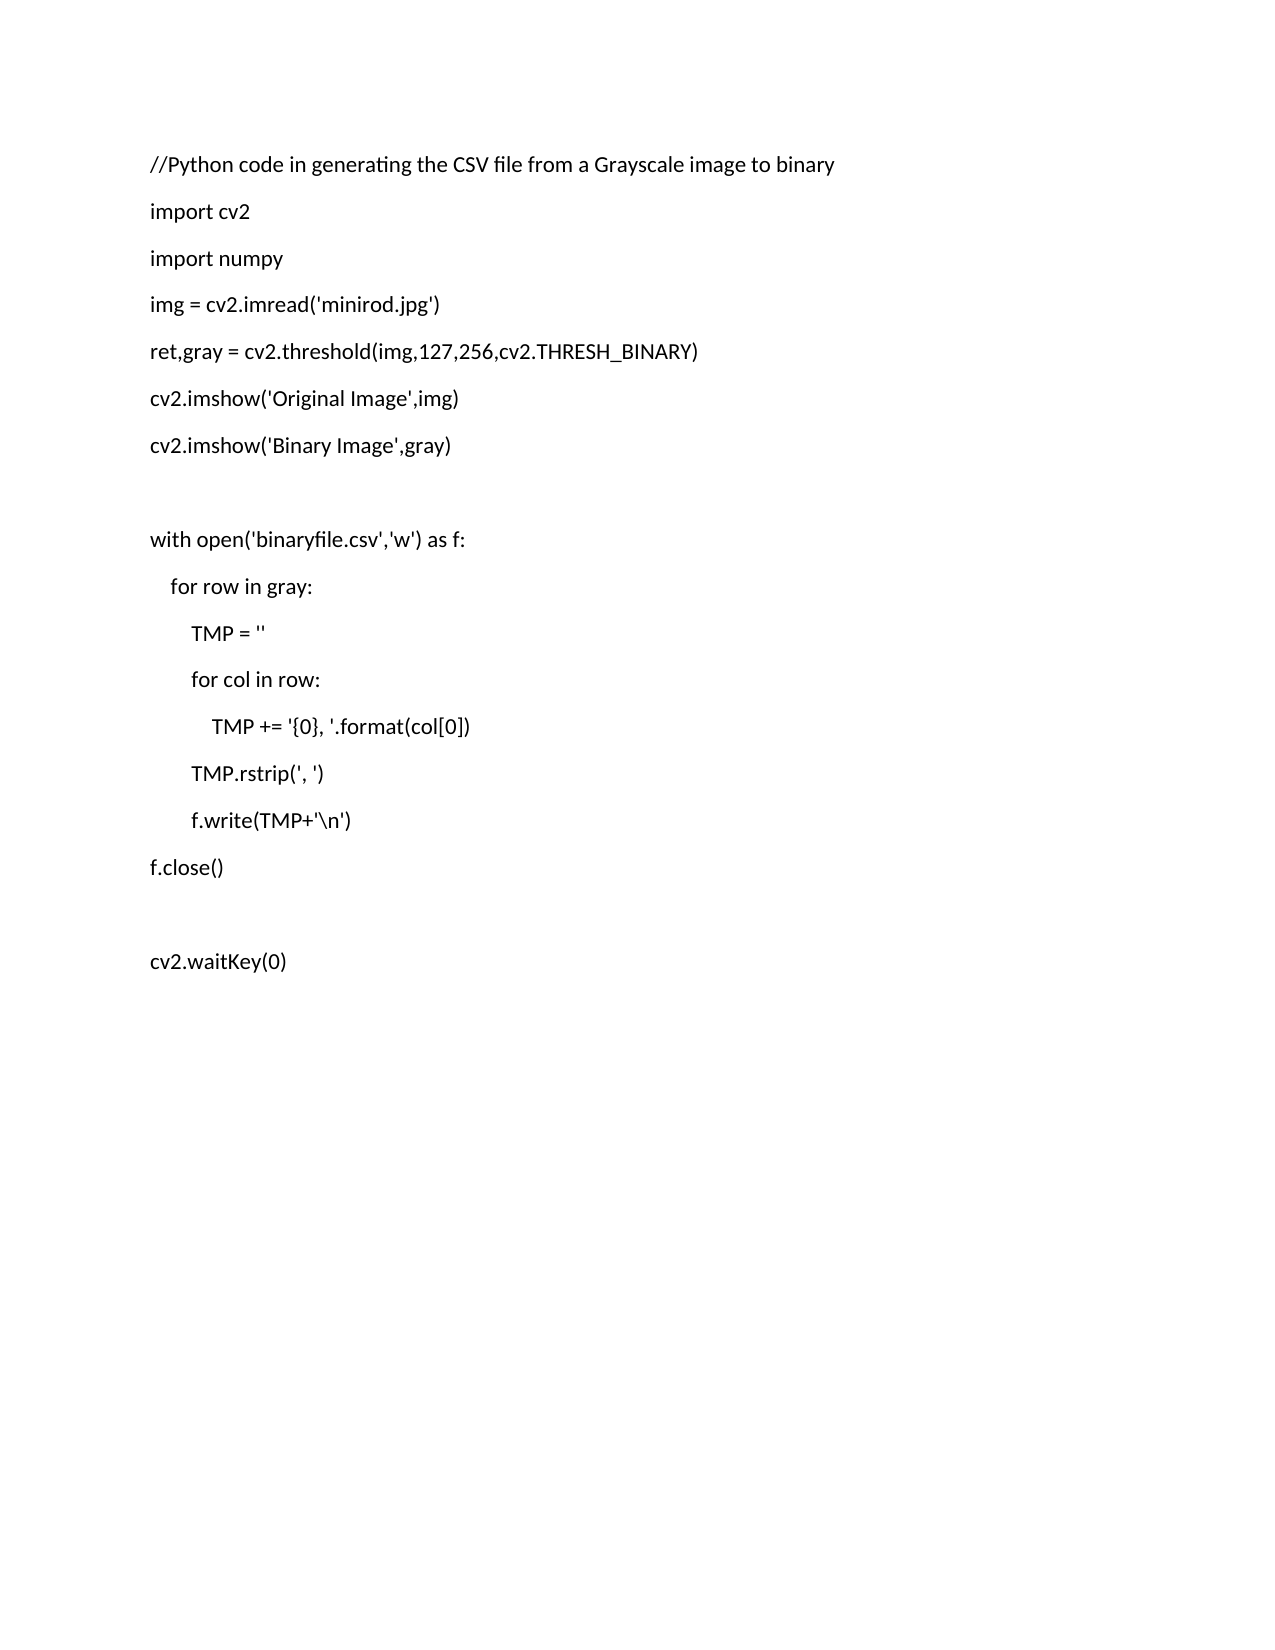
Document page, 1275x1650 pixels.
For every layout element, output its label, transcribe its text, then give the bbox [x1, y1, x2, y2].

text img = cv2.imread('minirod.jpg') [150, 291, 1125, 319]
text TMP += '{0}, '.format(col[0]) [150, 712, 1125, 741]
text for row in gray: [150, 572, 1125, 600]
text cv2.imshow('Original Image',img) [150, 384, 1125, 412]
text TMP.rstrip(', ') [150, 759, 1125, 787]
text with open('binaryfile.csv','w') as f: [150, 525, 1125, 553]
text ret,gray = cv2.threshold(img,127,256,cv2.THRESH_BINARY) [150, 337, 1125, 366]
text //Python code in generating the CSV file from a Grayscale image to binary [150, 150, 1125, 178]
text for col in row: [150, 666, 1125, 694]
text cv2.imshow('Binary Image',gray) [150, 431, 1125, 459]
text f.write(TMP+'\n') [150, 806, 1125, 834]
text cv2.waitKey(0) [150, 947, 1125, 975]
text import cv2 [150, 197, 1125, 225]
text TMP = '' [150, 619, 1125, 647]
text f.close() [150, 853, 1125, 881]
text import numpy [150, 244, 1125, 272]
